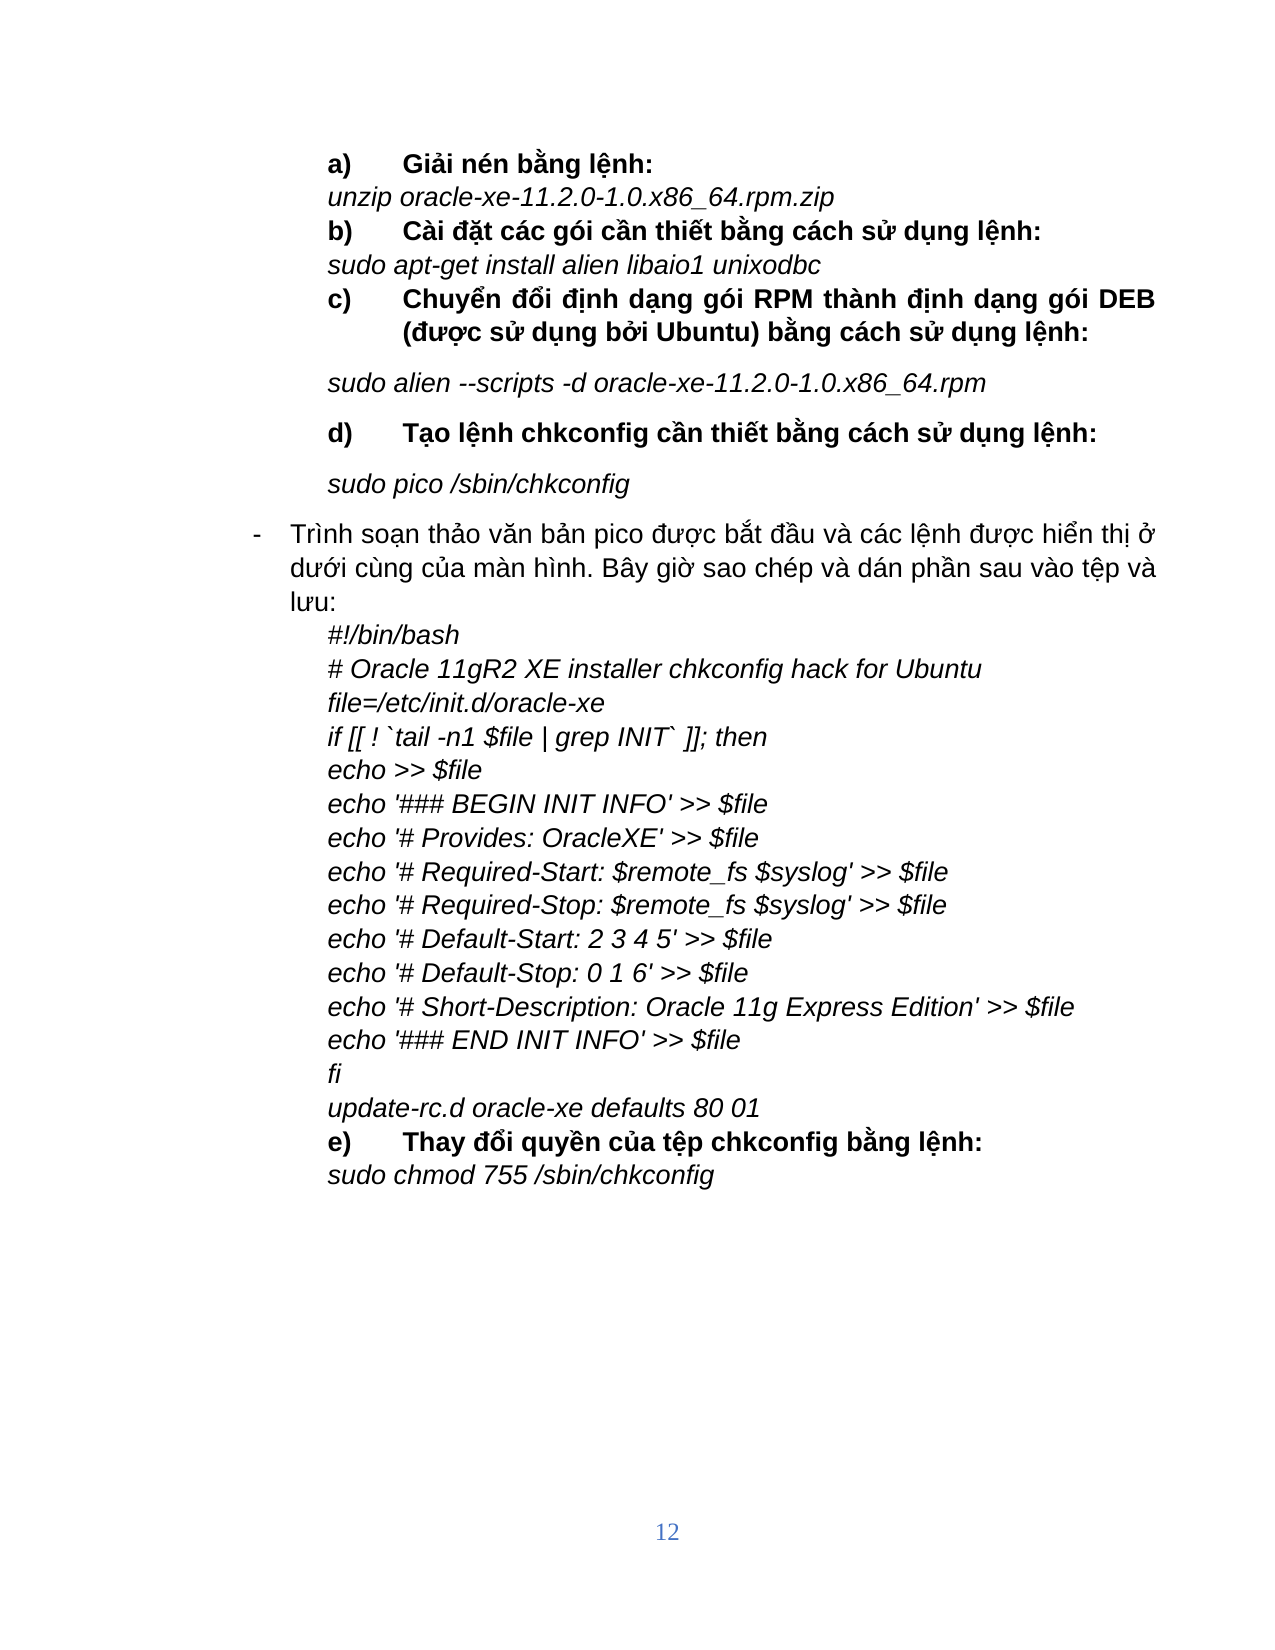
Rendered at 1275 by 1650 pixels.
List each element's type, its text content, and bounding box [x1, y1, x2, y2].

list sudo chmod 755 /sbin/chkconfig [290, 1159, 1157, 1191]
list echo '# Required-Stop: $remote_fs $syslog' >> $file [327, 889, 1157, 921]
list #!/bin/bash [327, 619, 1157, 651]
list echo '### END INIT INFO' >> $file [327, 1024, 1157, 1056]
text sudo pico /sbin/chkconfig [177, 468, 1157, 499]
list echo '# Required-Start: $remote_fs $syslog' >> $file [327, 856, 1157, 887]
list echo '# Default-Start: 2 3 4 5' >> $file [327, 923, 1157, 954]
list echo '# Short-Description: Oracle 11g Express Edition' >> $file [327, 991, 1157, 1022]
list Cài đặt các gói cần thiết bằng cách sử dụng lệnh: [327, 215, 1157, 246]
list echo >> $file [327, 754, 1157, 786]
list Tạo lệnh chkconfig cần thiết bằng cách sử dụng lệnh: [327, 417, 1157, 448]
list if [[ ! `tail -n1 $file | grep INIT` ]]; then [327, 721, 1157, 752]
list Thay đổi quyền của tệp chkconfig bằng lệnh: [327, 1126, 1157, 1157]
list sudo apt-get install alien libaio1 unixodbc [290, 249, 1157, 280]
list file=/etc/init.d/oracle-xe [327, 687, 1157, 718]
list update-rc.d oracle-xe defaults 80 01 [290, 1092, 1157, 1123]
list echo '# Default-Stop: 0 1 6' >> $file [327, 957, 1157, 988]
text sudo alien --scripts -d oracle-xe-11.2.0-1.0.x86_64.rpm [215, 367, 1157, 398]
list fi [327, 1058, 1157, 1089]
list echo '# Provides: OracleXE' >> $file [327, 822, 1157, 853]
list unzip oracle-xe-11.2.0-1.0.x86_64.rpm.zip [290, 181, 1157, 213]
list Trình soạn thảo văn bản pico được bắt đầu và các lệnh được hiển thị ở dưới cùng của màn hình. Bây giờ sao chép và dán phần sau vào tệp và lưu: [252, 518, 1157, 617]
list # Oracle 11gR2 XE installer chkconfig hack for Ubuntu [327, 653, 1157, 684]
list Chuyển đổi định dạng gói RPM thành định dạng gói DEB (được sử dụng bởi Ubuntu) bằng cách sử dụng lệnh: [327, 283, 1157, 348]
list Giải nén bằng lệnh: [327, 148, 1157, 179]
list echo '### BEGIN INIT INFO' >> $file [327, 788, 1157, 819]
